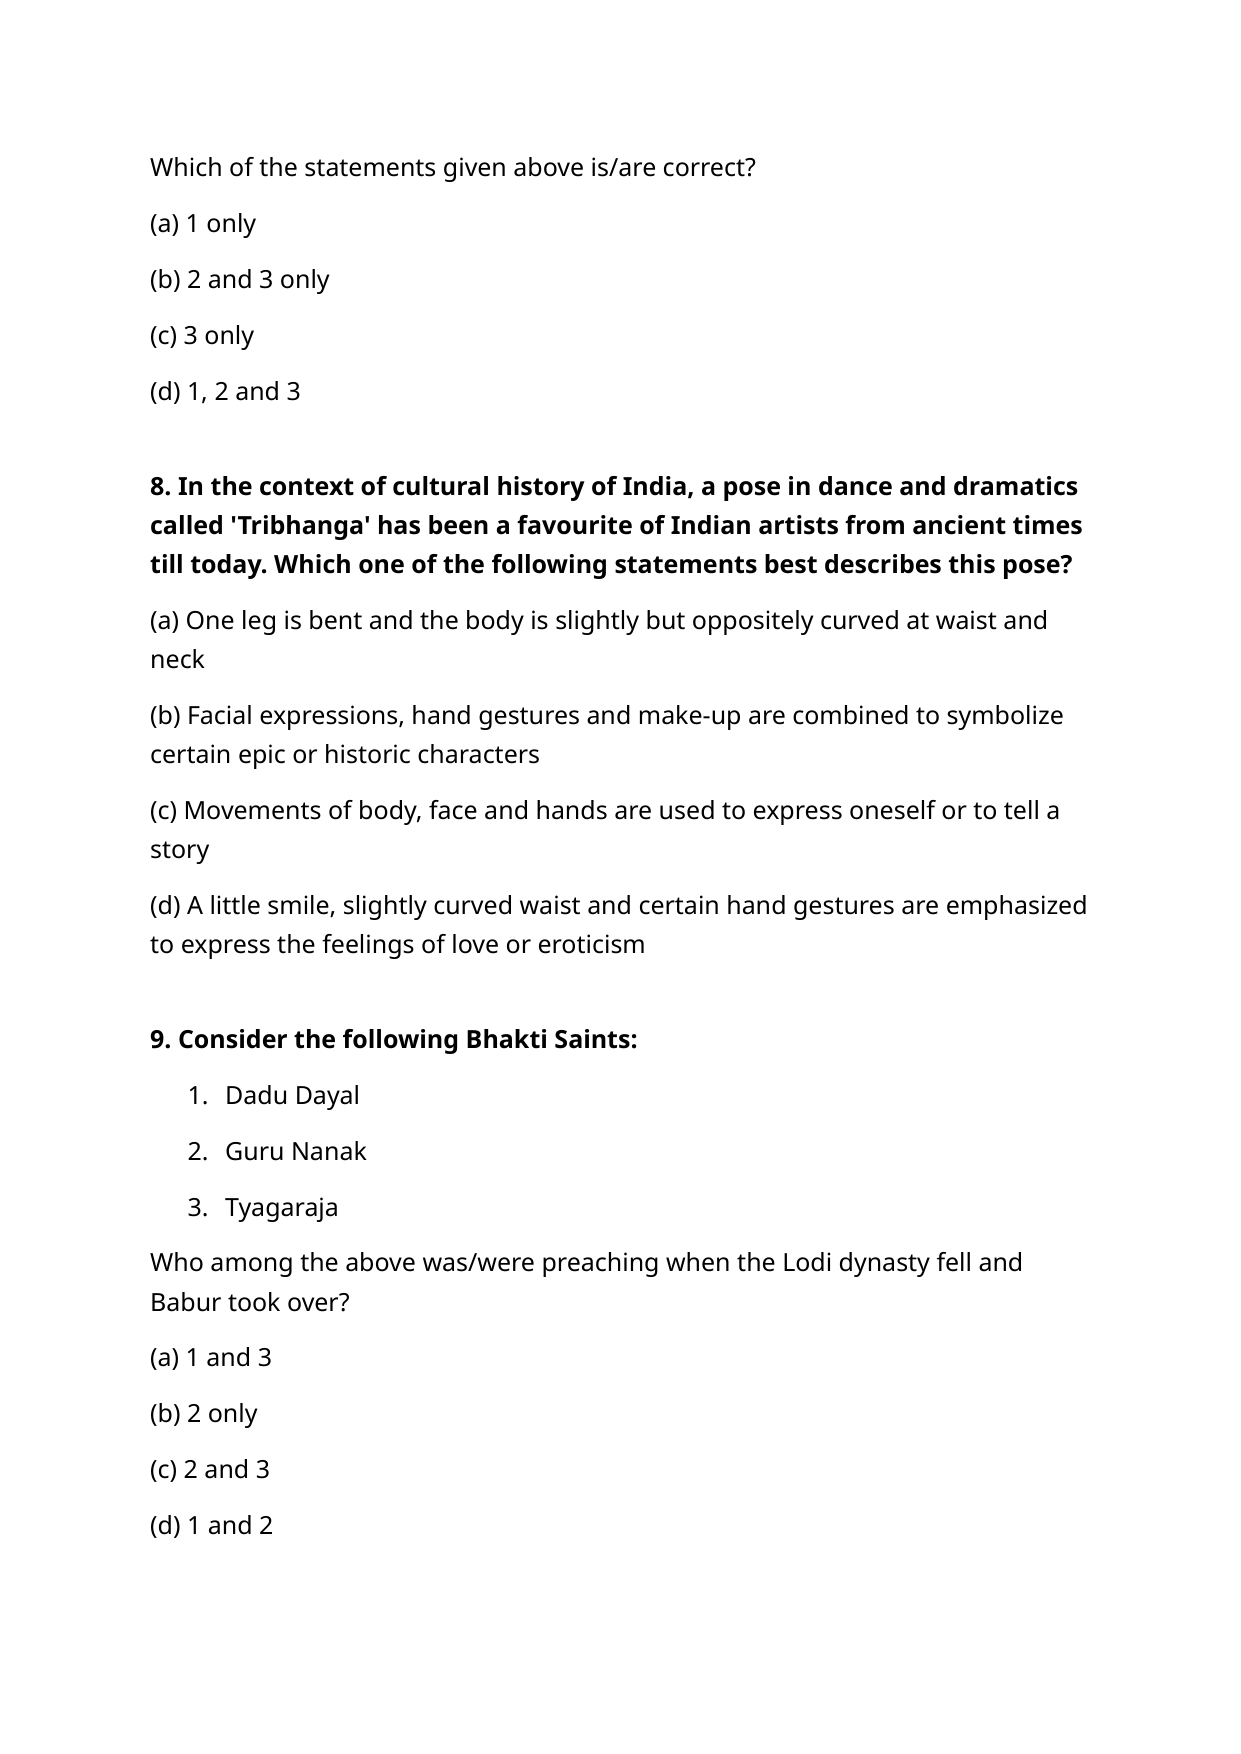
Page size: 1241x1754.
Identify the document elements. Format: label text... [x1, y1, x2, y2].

text 8. In the context of cultural history of India, a pose in dance and dramatics called 'Tribhanga' has been a favourite of Indian artists from ancient times till today. Which one of the following statements best describes this pose? [150, 429, 1090, 581]
text 9. Consider the following Bhakti Saints: [150, 982, 1090, 1056]
list Dadu Dayal [187, 1077, 1090, 1112]
text (d) 1, 2 and 3 [150, 373, 1090, 407]
text (c) Movements of body, face and hands are used to express oneself or to tell a story [150, 792, 1090, 866]
text (b) 2 and 3 only [150, 262, 1090, 296]
list Tyagaraja [187, 1189, 1090, 1223]
text (c) 2 and 3 [150, 1452, 1090, 1486]
text (b) Facial expressions, hand gestures and make-up are combined to symbolize certain epic or historic characters [150, 697, 1090, 771]
text (d) 1 and 2 [150, 1507, 1090, 1542]
text (d) A little smile, slightly curved waist and certain hand gestures are emphasized to express the feelings of love or eroticism [150, 887, 1090, 961]
text (a) One leg is bent and the body is slightly but oppositely curved at waist and neck [150, 602, 1090, 676]
text (b) 2 only [150, 1396, 1090, 1430]
text Which of the statements given above is/are correct? [150, 150, 1090, 184]
text (c) 3 only [150, 317, 1090, 352]
text (a) 1 and 3 [150, 1340, 1090, 1374]
text Who among the above was/were preaching when the Lodi dynasty fell and Babur took over? [150, 1245, 1090, 1318]
text (a) 1 only [150, 206, 1090, 240]
list Guru Nanak [187, 1133, 1090, 1167]
